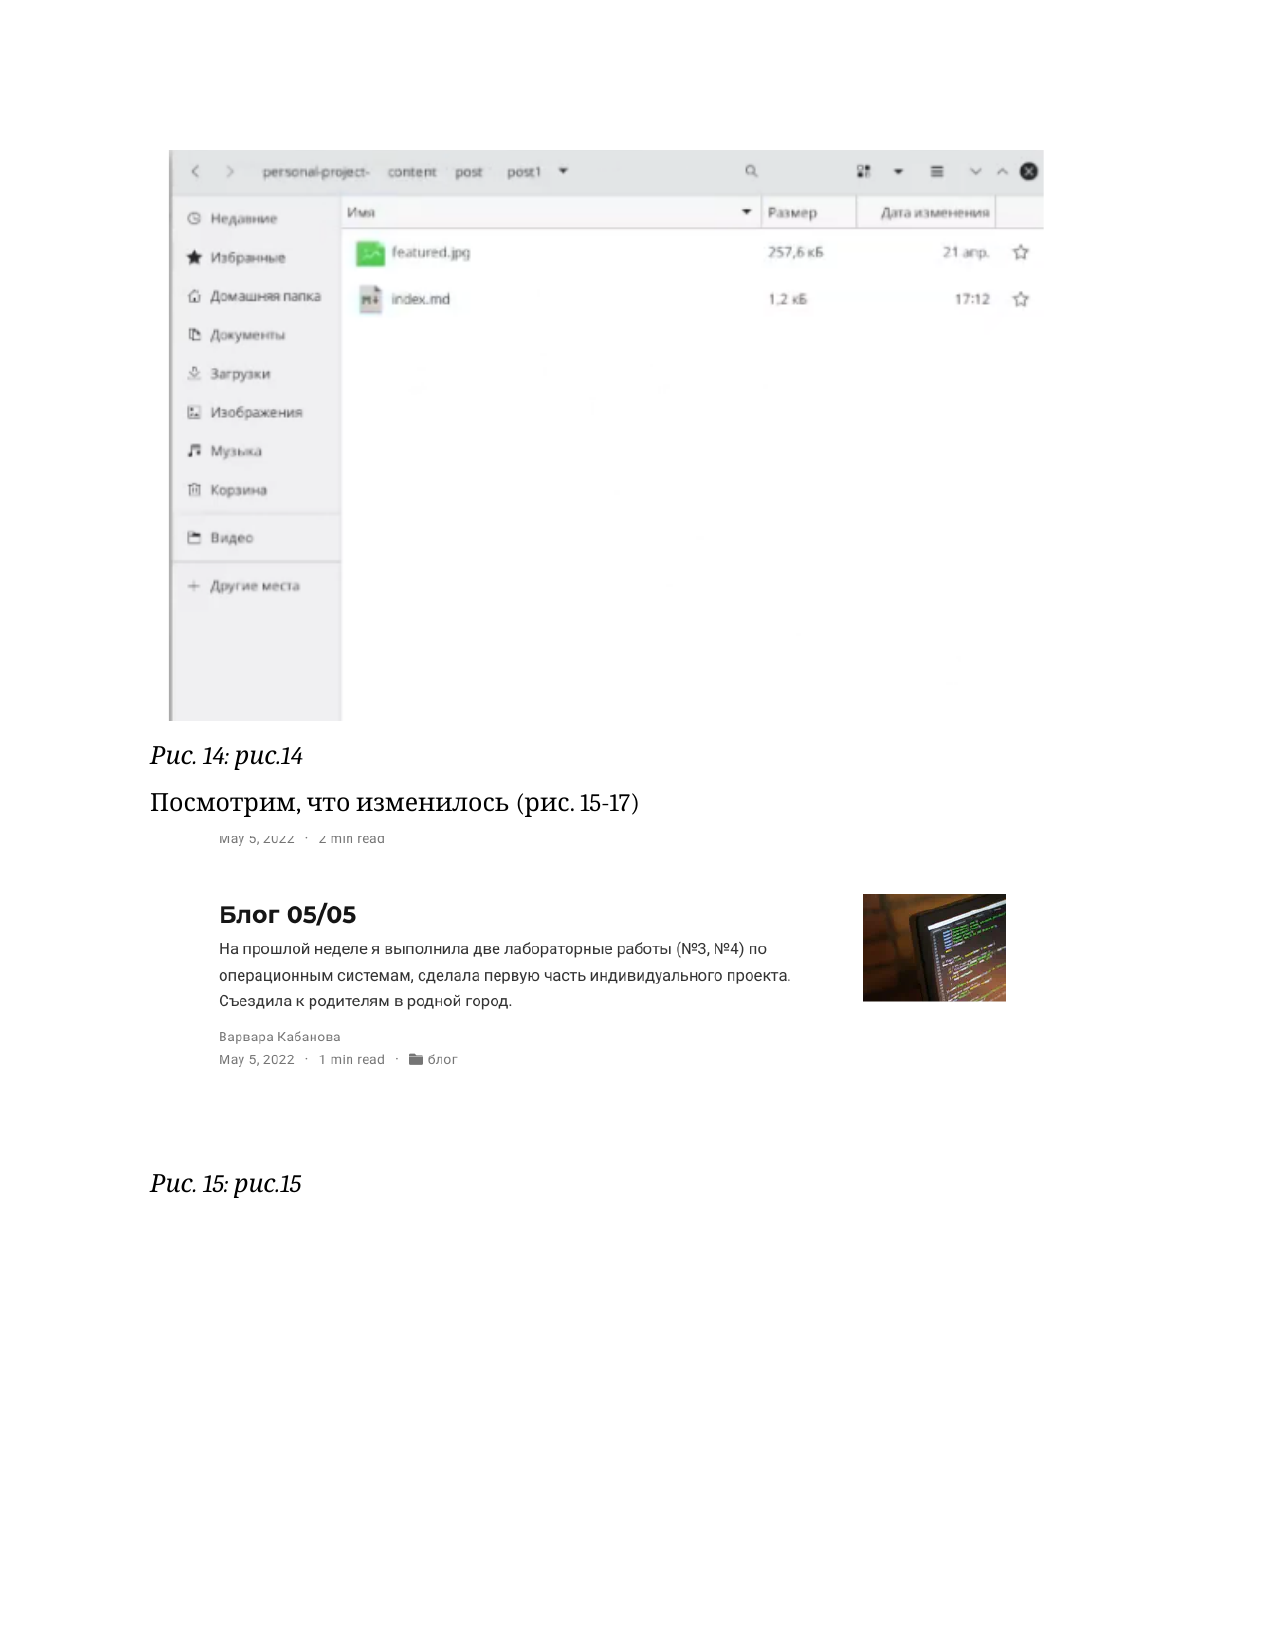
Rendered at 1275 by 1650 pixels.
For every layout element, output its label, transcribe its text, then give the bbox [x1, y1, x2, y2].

picture [168, 836, 1044, 1149]
picture [168, 150, 1044, 721]
text Посмотрим, что изменилось (рис. 15-17) [150, 789, 1125, 818]
text Рис. 15: рис.15 [150, 1170, 1125, 1199]
text Рис. 14: рис.14 [150, 742, 1125, 770]
